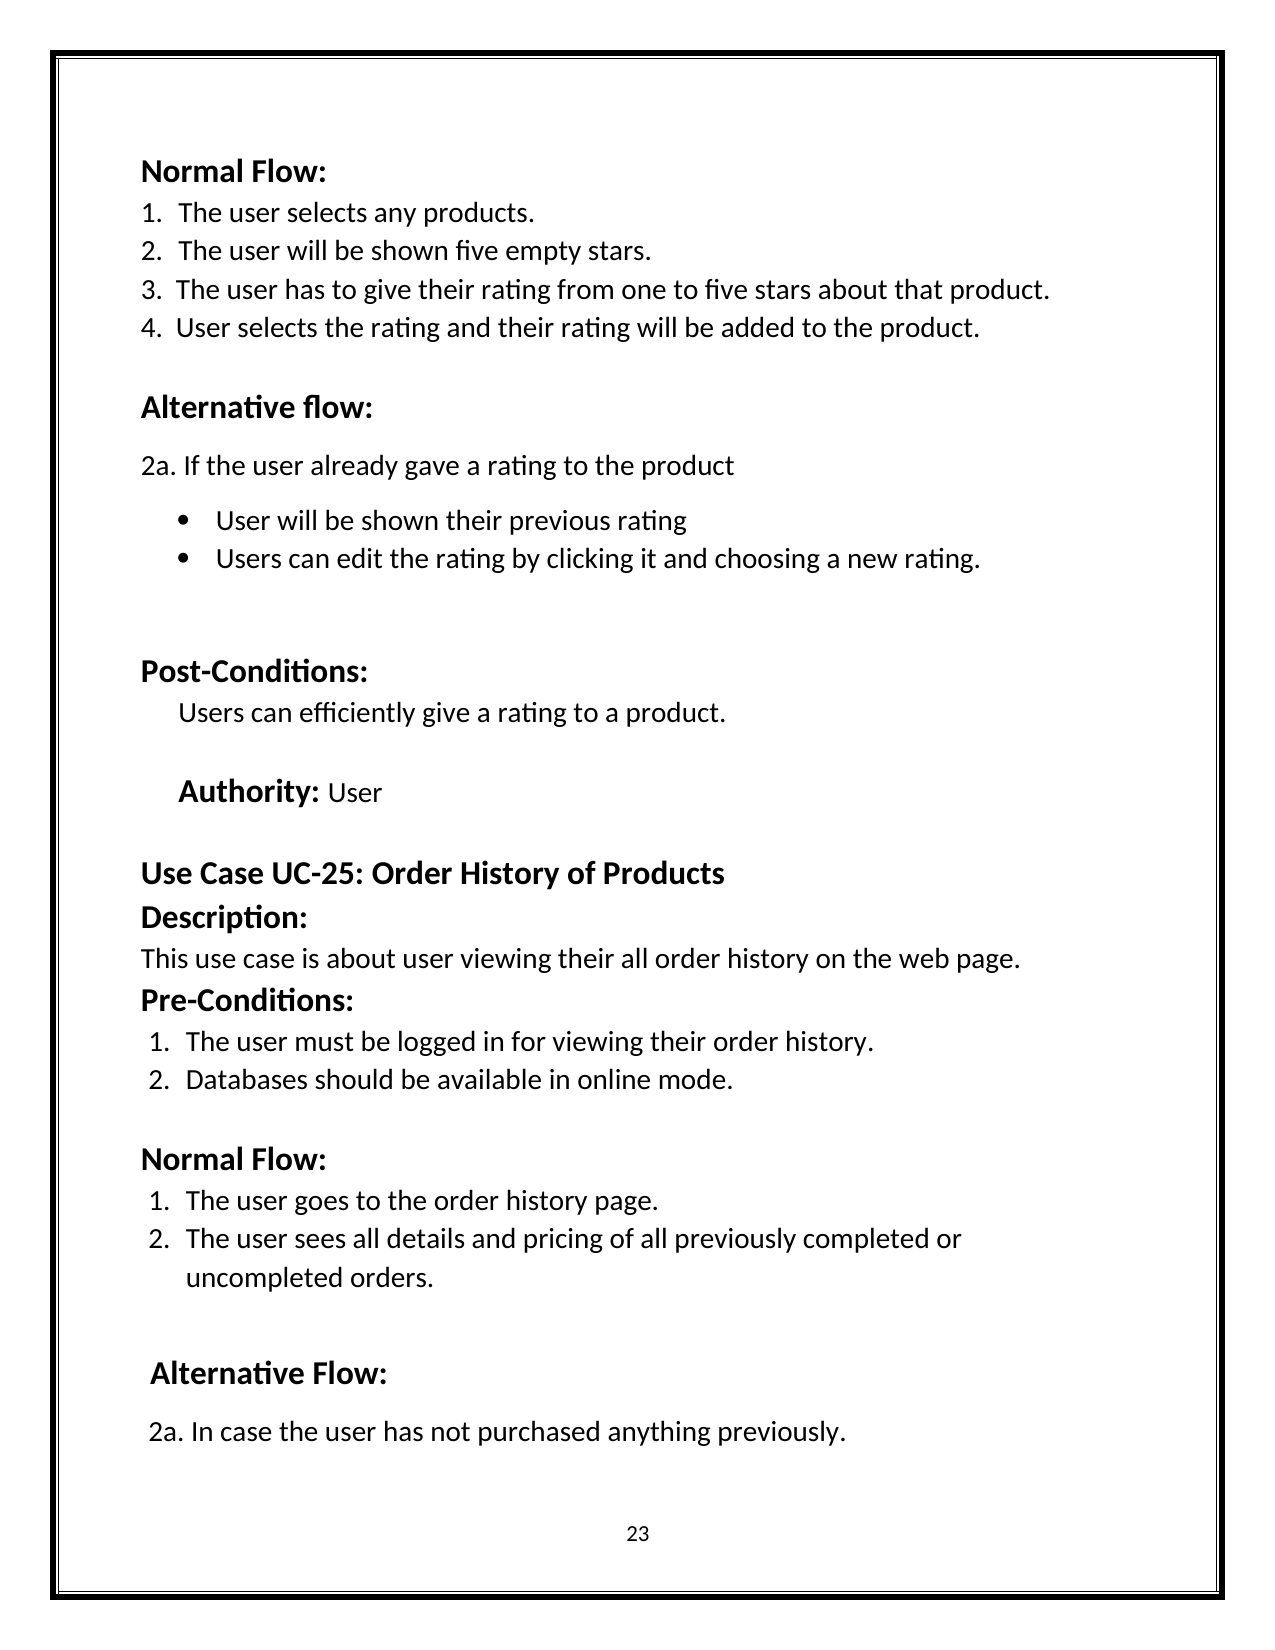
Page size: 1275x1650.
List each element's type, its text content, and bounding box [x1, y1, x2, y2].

list The user selects any products. [141, 194, 1125, 229]
text Alternative Flow: [150, 1352, 1125, 1393]
list The user must be logged in for viewing their order history. [148, 1023, 1125, 1058]
list Use Case UC-25: Order History of Products [141, 852, 1125, 893]
list 3. The user has to give their rating from one to five stars about that product. [141, 271, 1125, 306]
list Normal Flow: [141, 1138, 1125, 1179]
list Pre-Conditions: [141, 979, 1125, 1019]
list Users can edit the rating by clicking it and choosing a new rating. [178, 540, 1125, 576]
list Databases should be available in online mode. [148, 1061, 1125, 1097]
list The user sees all details and pricing of all previously completed or uncompleted orders. [148, 1220, 1125, 1294]
list Users can efficiently give a rating to a product. [178, 694, 1125, 730]
text 2a. In case the user has not purchased anything previously. [148, 1413, 1125, 1448]
list Alternative flow: [141, 386, 1125, 427]
list This use case is about user viewing their all order history on the web page. [141, 940, 1125, 976]
list 4. User selects the rating and their rating will be added to the product. [141, 309, 1125, 345]
list Description: [141, 896, 1125, 937]
list User will be shown their previous rating [178, 502, 1125, 537]
list Post-Conditions: [141, 651, 1125, 691]
list Authority: User [178, 770, 1125, 811]
list The user goes to the order history page. [148, 1182, 1125, 1217]
text 2a. If the user already gave a rating to the product [141, 447, 1125, 482]
list Normal Flow: [141, 150, 1125, 191]
list The user will be shown five empty stars. [141, 232, 1125, 268]
